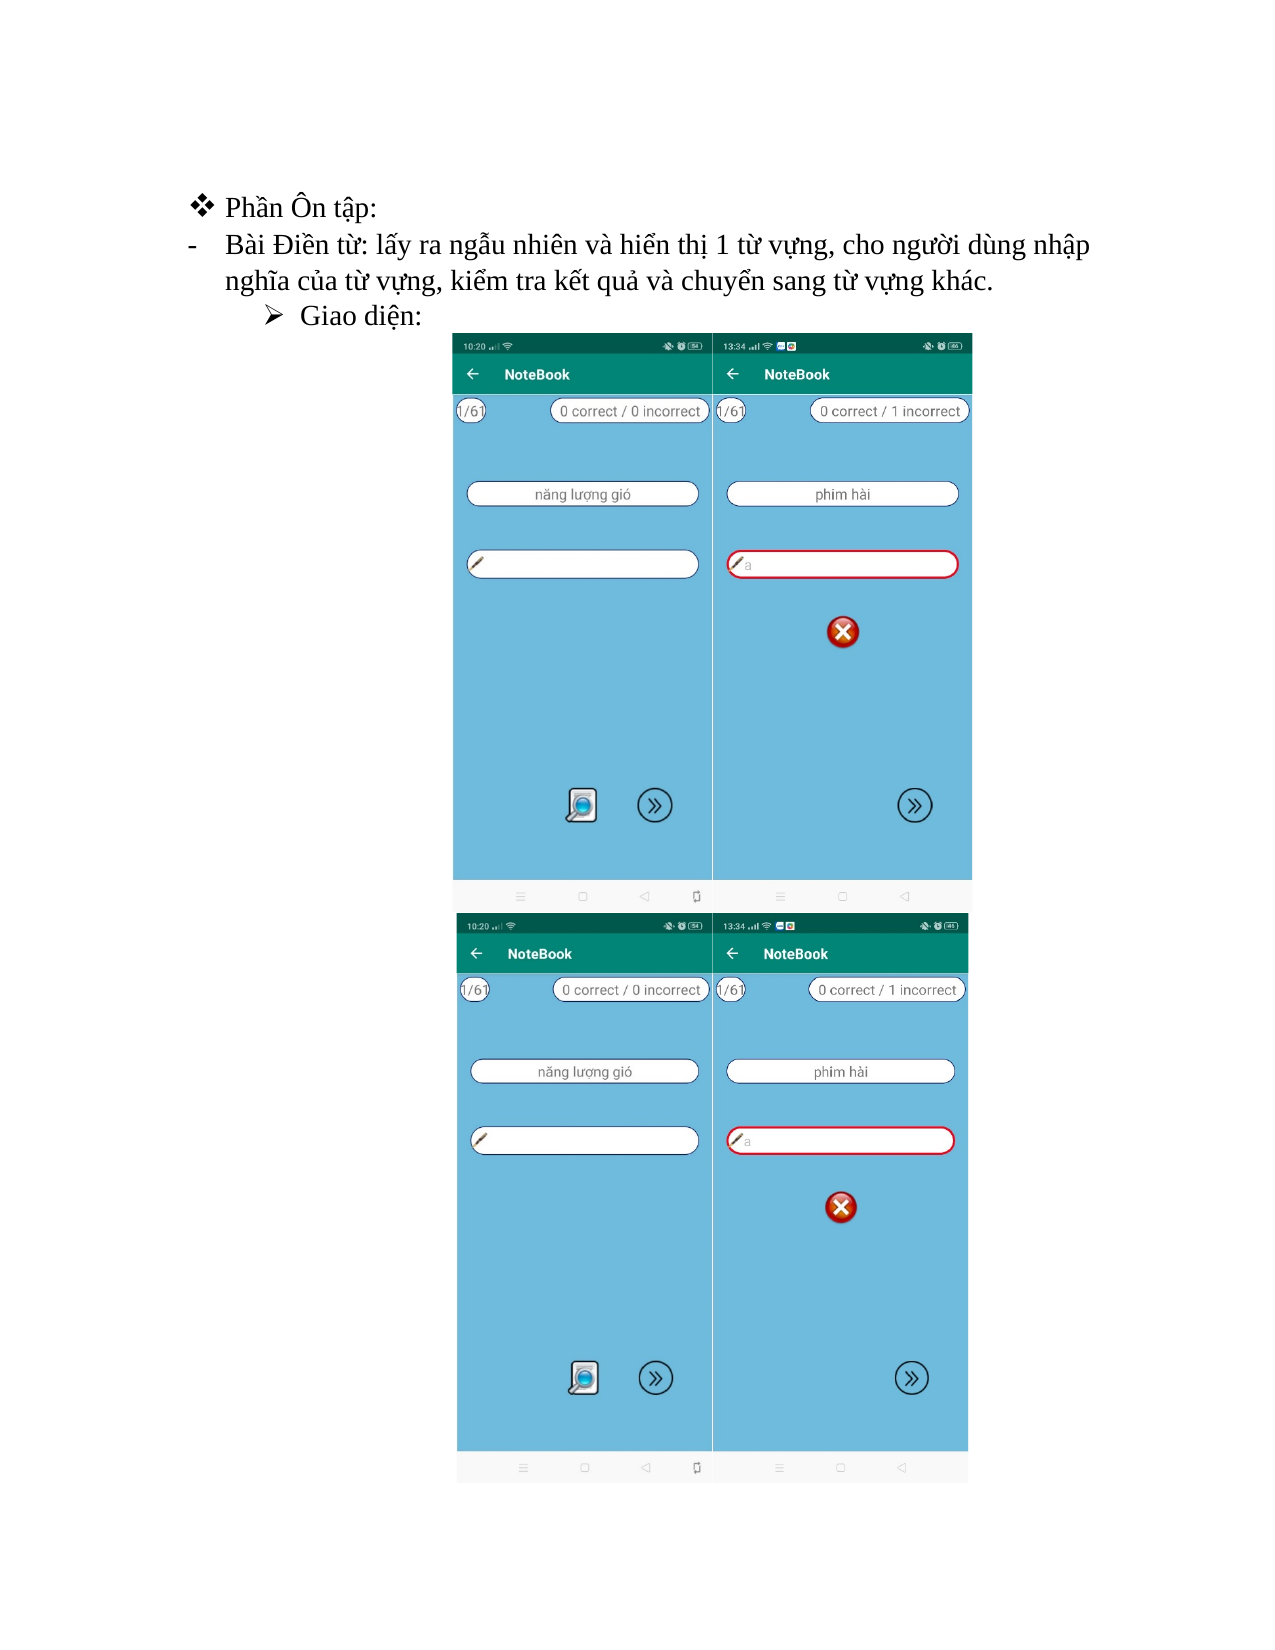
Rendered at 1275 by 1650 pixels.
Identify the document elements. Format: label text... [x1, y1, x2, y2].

list Phần Ôn tập: [187, 191, 1125, 225]
picture [452, 333, 973, 912]
list Giao diện: [262, 298, 1125, 332]
list Bài Điền từ: lấy ra ngẫu nhiên và hiển thị 1 từ vựng, cho người dùng nhập nghĩa của từ vựng, kiểm tra kết quả và chuyển sang từ vựng khác. [187, 227, 1125, 296]
picture [456, 913, 969, 1483]
